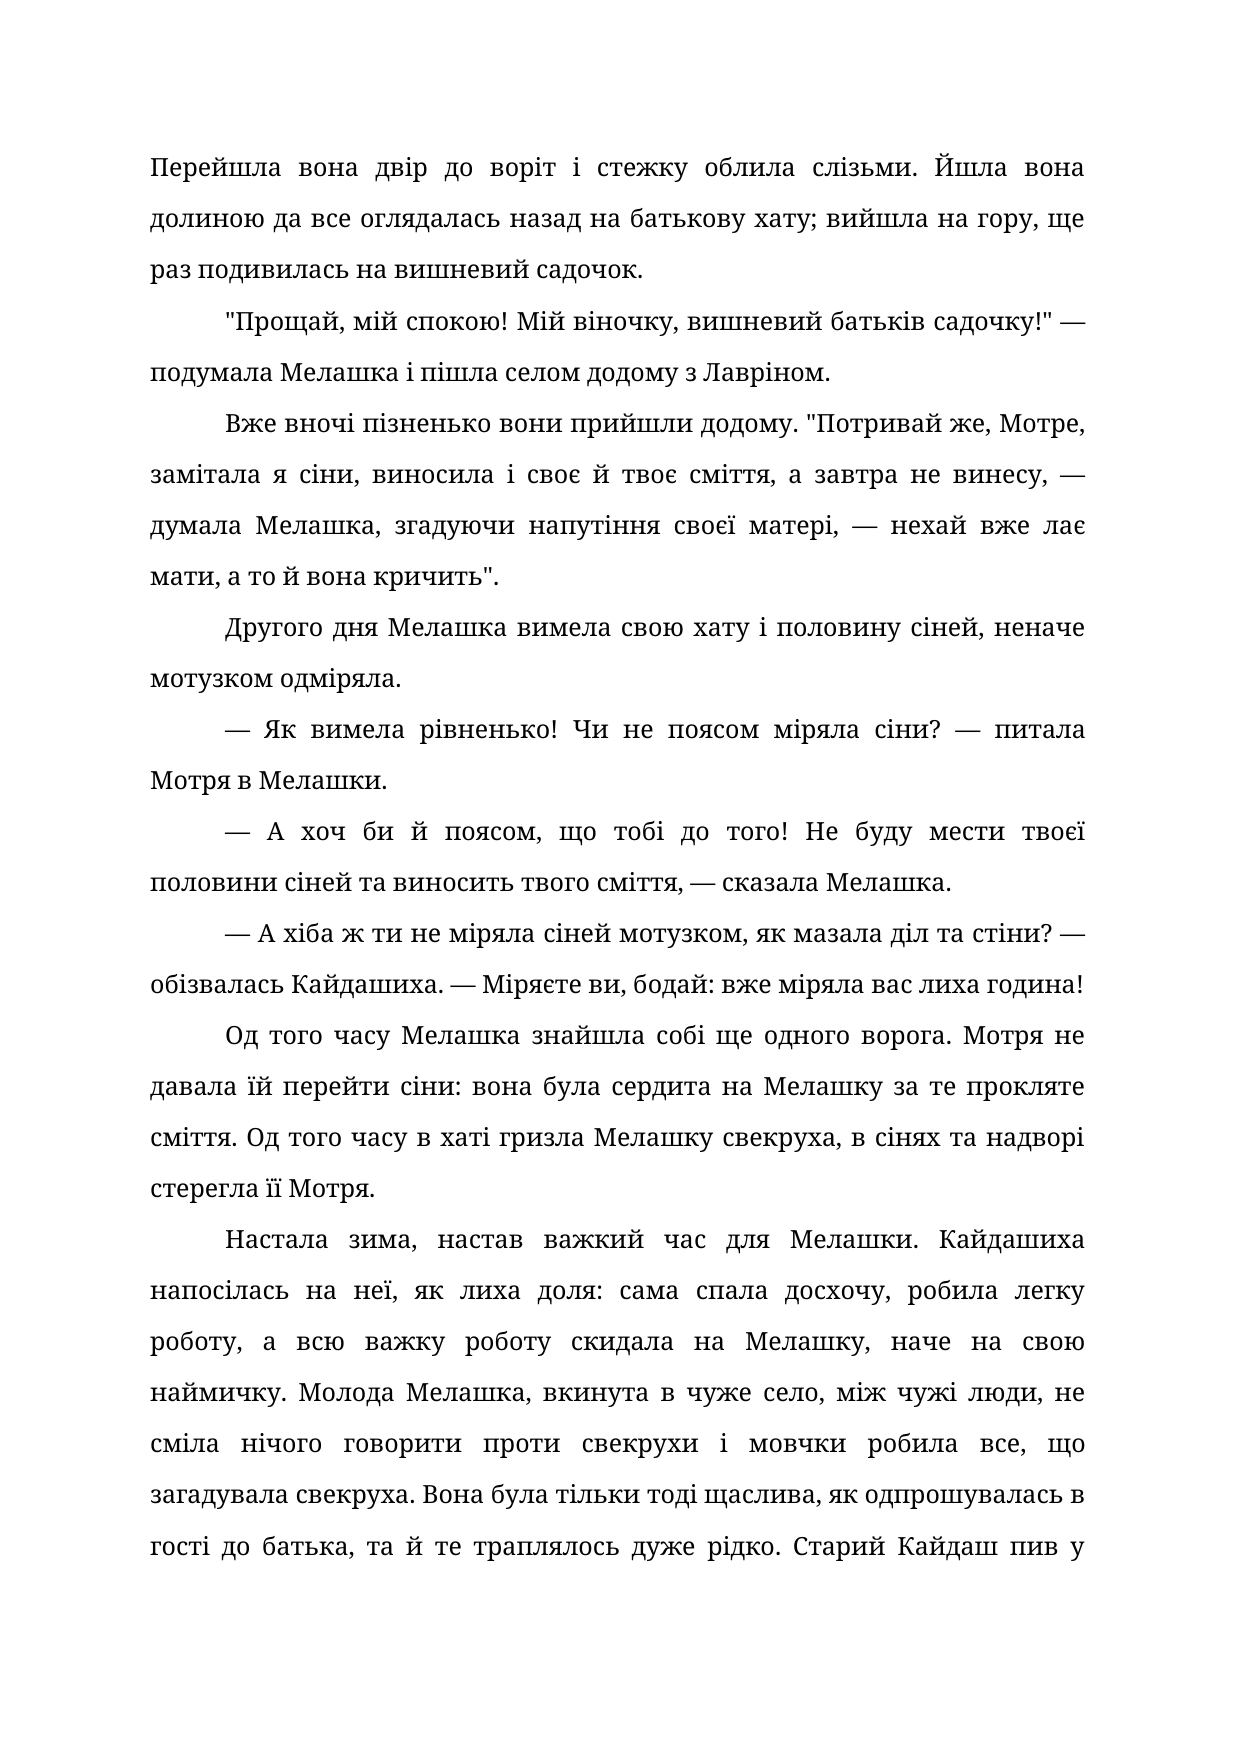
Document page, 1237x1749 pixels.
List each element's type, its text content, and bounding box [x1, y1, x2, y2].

text — А хоч би й поясом, що тобі до того! Не буду мести твоєї половини сіней та виносить твого сміття, — сказала Мелашка. [150, 813, 1086, 899]
text Од того часу Мелашка знайшла собі ще одного ворога. Мотря не давала їй перейти сіни: вона була сердита на Мелашку за те прокляте сміття. Од того часу в хаті гризла Мелашку свекруха, в сінях та надворі стерегла її Мотря. [150, 1018, 1086, 1205]
text Другого дня Мелашка вимела свою хату і половину сіней, неначе мотузком одміряла. [150, 609, 1086, 694]
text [150, 1222, 1086, 1562]
text — Як вимела рівненько! Чи не поясом міряла сіни? — питала Мотря в Мелашки. [150, 711, 1086, 797]
text Вже вночі пізненько вони прийшли додому. "Потривай же, Мотре, замітала я сіни, виносила і своє й твоє сміття, а завтра не винесу, — думала Мелашка, згадуючи напутіння своєї матері, — нехай вже лає мати, а то й вона кричить". [150, 405, 1086, 592]
text "Прощай, мій спокою! Мій віночку, вишневий батьків садочку!" — подумала Мелашка і пішла селом додому з Лавріном. [150, 303, 1086, 388]
text — А хіба ж ти не міряла сіней мотузком, як мазала діл та стіни? — обізвалась Кайдашиха. — Міряєте ви, бодай: вже міряла вас лиха година! [150, 916, 1086, 1001]
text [150, 150, 1086, 286]
